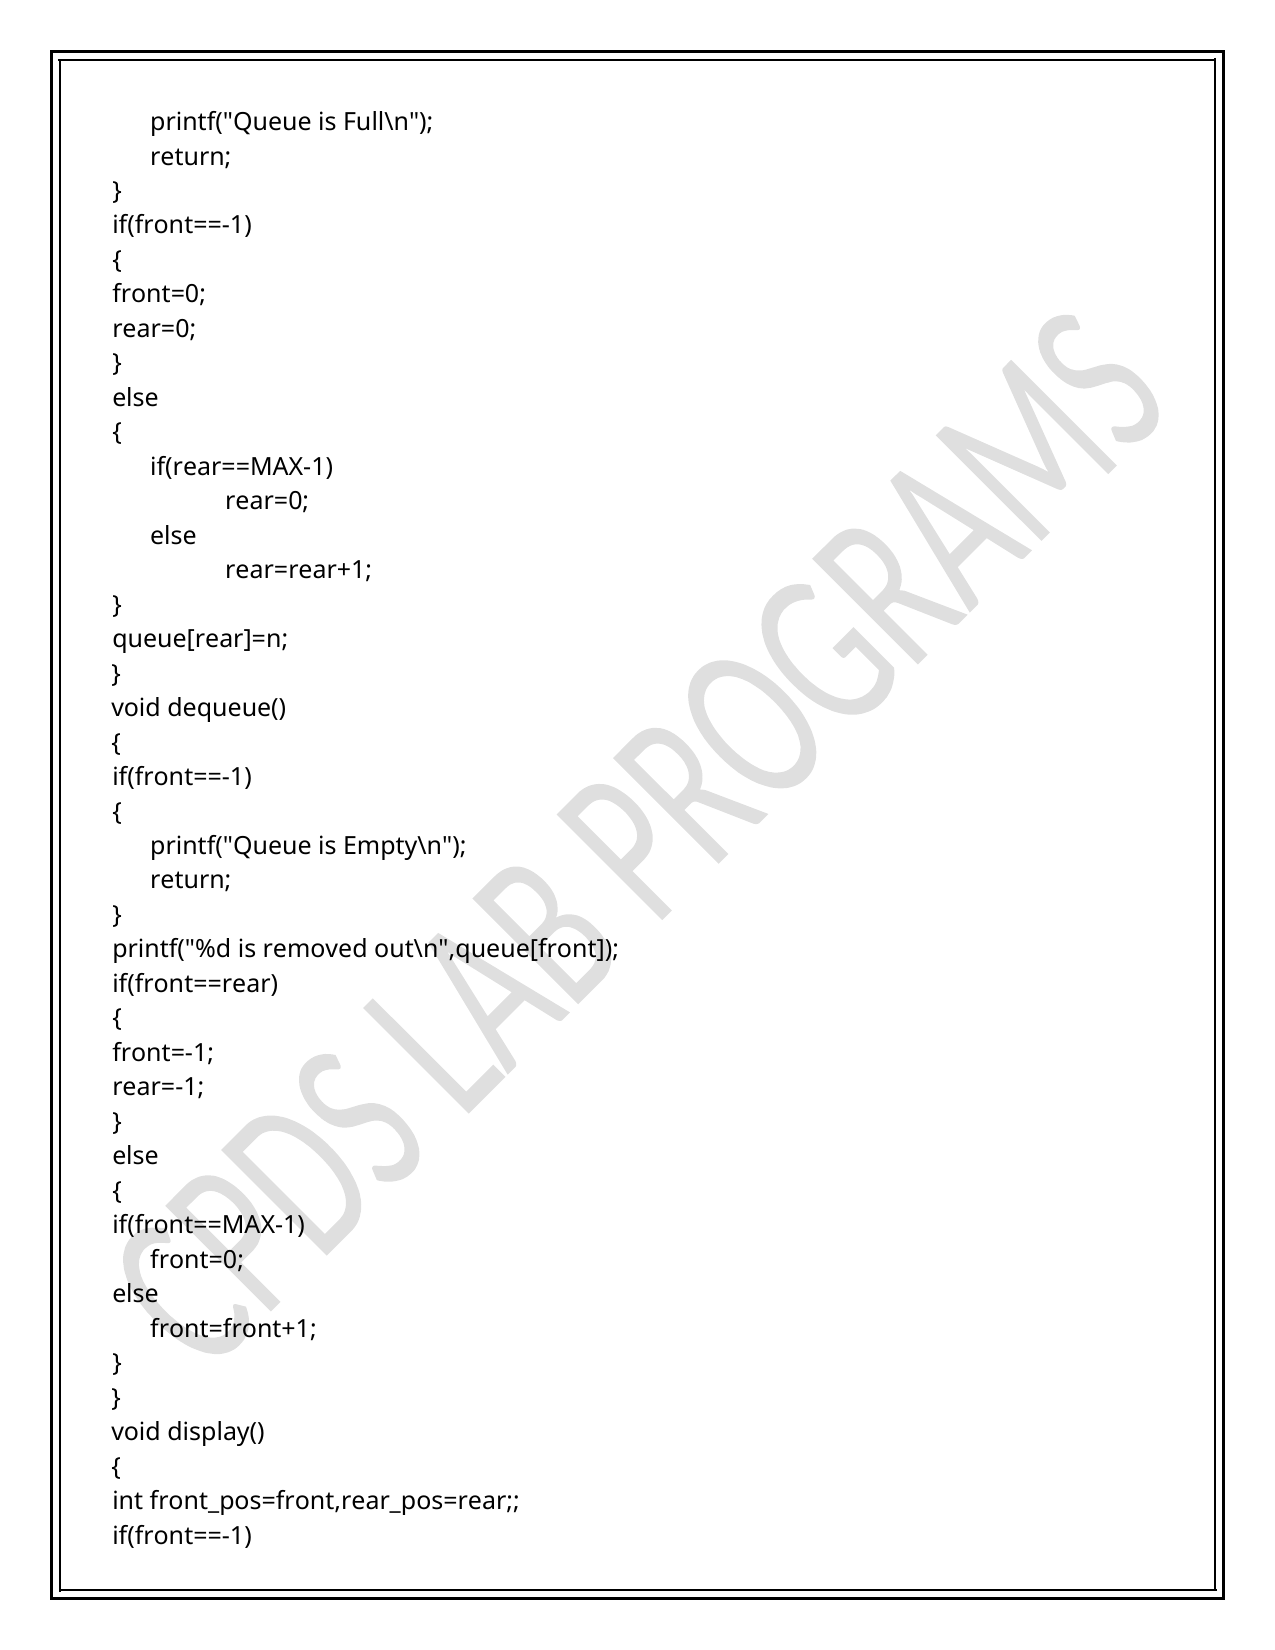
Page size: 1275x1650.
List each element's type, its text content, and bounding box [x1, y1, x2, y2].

text if(front==-1) [111, 207, 1198, 241]
text return; [111, 138, 1198, 172]
text else [111, 379, 1198, 413]
text } [111, 655, 1198, 689]
text rear=rear+1; [111, 552, 1198, 585]
text front=front+1; [111, 1311, 1198, 1344]
text if(front==rear) [111, 966, 1198, 999]
text rear=0; [111, 483, 1198, 516]
text { [111, 242, 1198, 275]
text printf("Queue is Full\n"); [111, 104, 1198, 137]
text } [111, 1379, 1198, 1413]
text if(front==-1) [111, 759, 1198, 792]
text void display() [111, 1414, 1198, 1447]
text else [111, 1138, 1198, 1171]
text { [111, 793, 1198, 827]
text { [111, 414, 1198, 447]
text void dequeue() [111, 690, 1198, 723]
text } [111, 1104, 1198, 1137]
text } [111, 345, 1198, 378]
text rear=-1; [111, 1069, 1198, 1102]
text } [111, 897, 1198, 930]
text printf("Queue is Empty\n"); [111, 828, 1198, 861]
text return; [111, 862, 1198, 896]
text printf("%d is removed out\n",queue[front]); [111, 931, 1198, 964]
text else [111, 1276, 1198, 1309]
text rear=0; [111, 311, 1198, 344]
text front=-1; [111, 1035, 1198, 1068]
text else [111, 517, 1198, 551]
text { [111, 1000, 1198, 1033]
text if(front==-1) [111, 1517, 1198, 1551]
text } [111, 173, 1198, 206]
text { [111, 1448, 1198, 1482]
text if(rear==MAX-1) [111, 448, 1198, 482]
text front=0; [111, 1242, 1198, 1275]
text { [111, 724, 1198, 758]
text queue[rear]=n; [111, 621, 1198, 654]
text int front_pos=front,rear_pos=rear;; [111, 1483, 1198, 1516]
text } [111, 1345, 1198, 1378]
text front=0; [111, 276, 1198, 309]
text if(front==MAX-1) [111, 1207, 1198, 1240]
text } [111, 586, 1198, 620]
text { [111, 1173, 1198, 1206]
